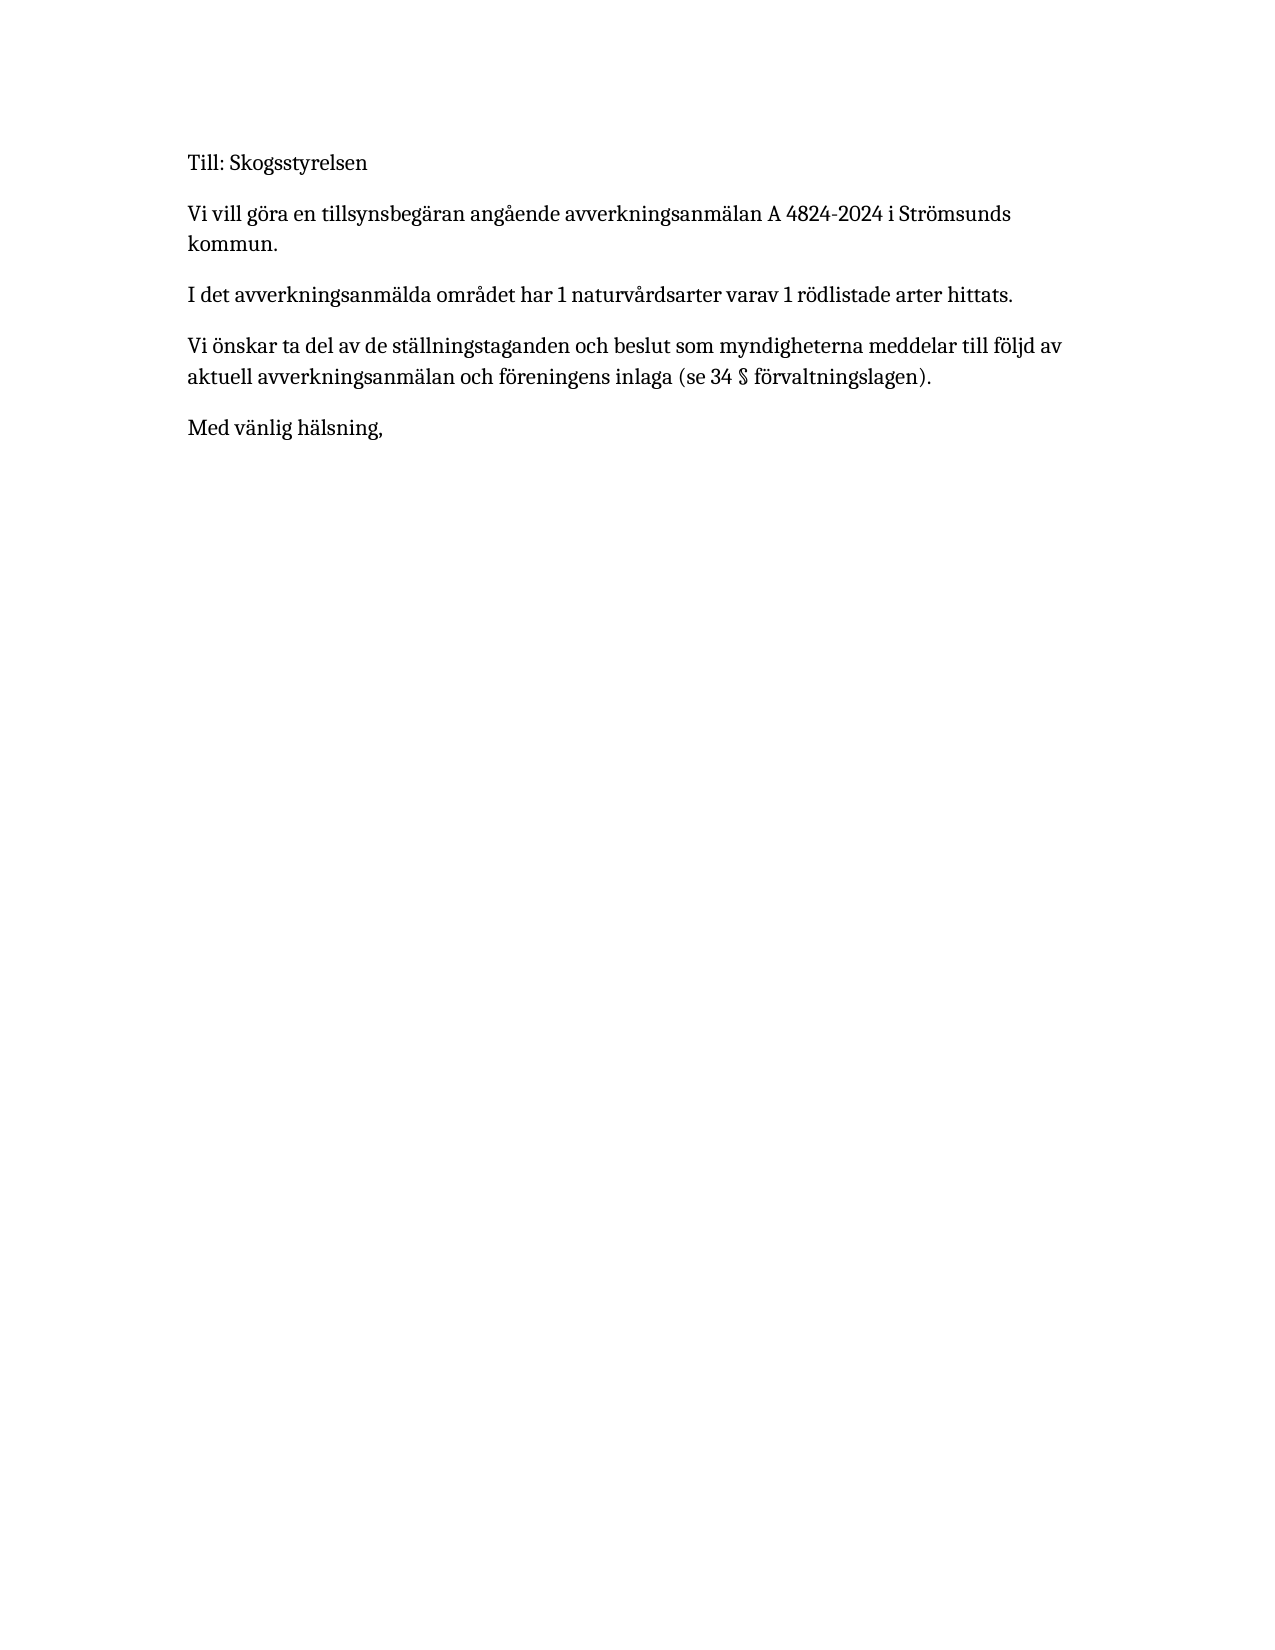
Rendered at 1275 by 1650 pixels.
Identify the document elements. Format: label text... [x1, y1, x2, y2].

text Vi vill göra en tillsynsbegäran angående avverkningsanmälan A 4824-2024 i Strömsunds kommun. [187, 201, 1087, 258]
text Till: Skogsstyrelsen [187, 150, 1087, 176]
text Vi önskar ta del av de ställningstaganden och beslut som myndigheterna meddelar till följd av aktuell avverkningsanmälan och föreningens inlaga (se 34 § förvaltningslagen). [187, 333, 1087, 390]
text I det avverkningsanmälda området har 1 naturvårdsarter varav 1 rödlistade arter hittats. [187, 282, 1087, 309]
text Med vänlig hälsning, [187, 414, 1087, 471]
